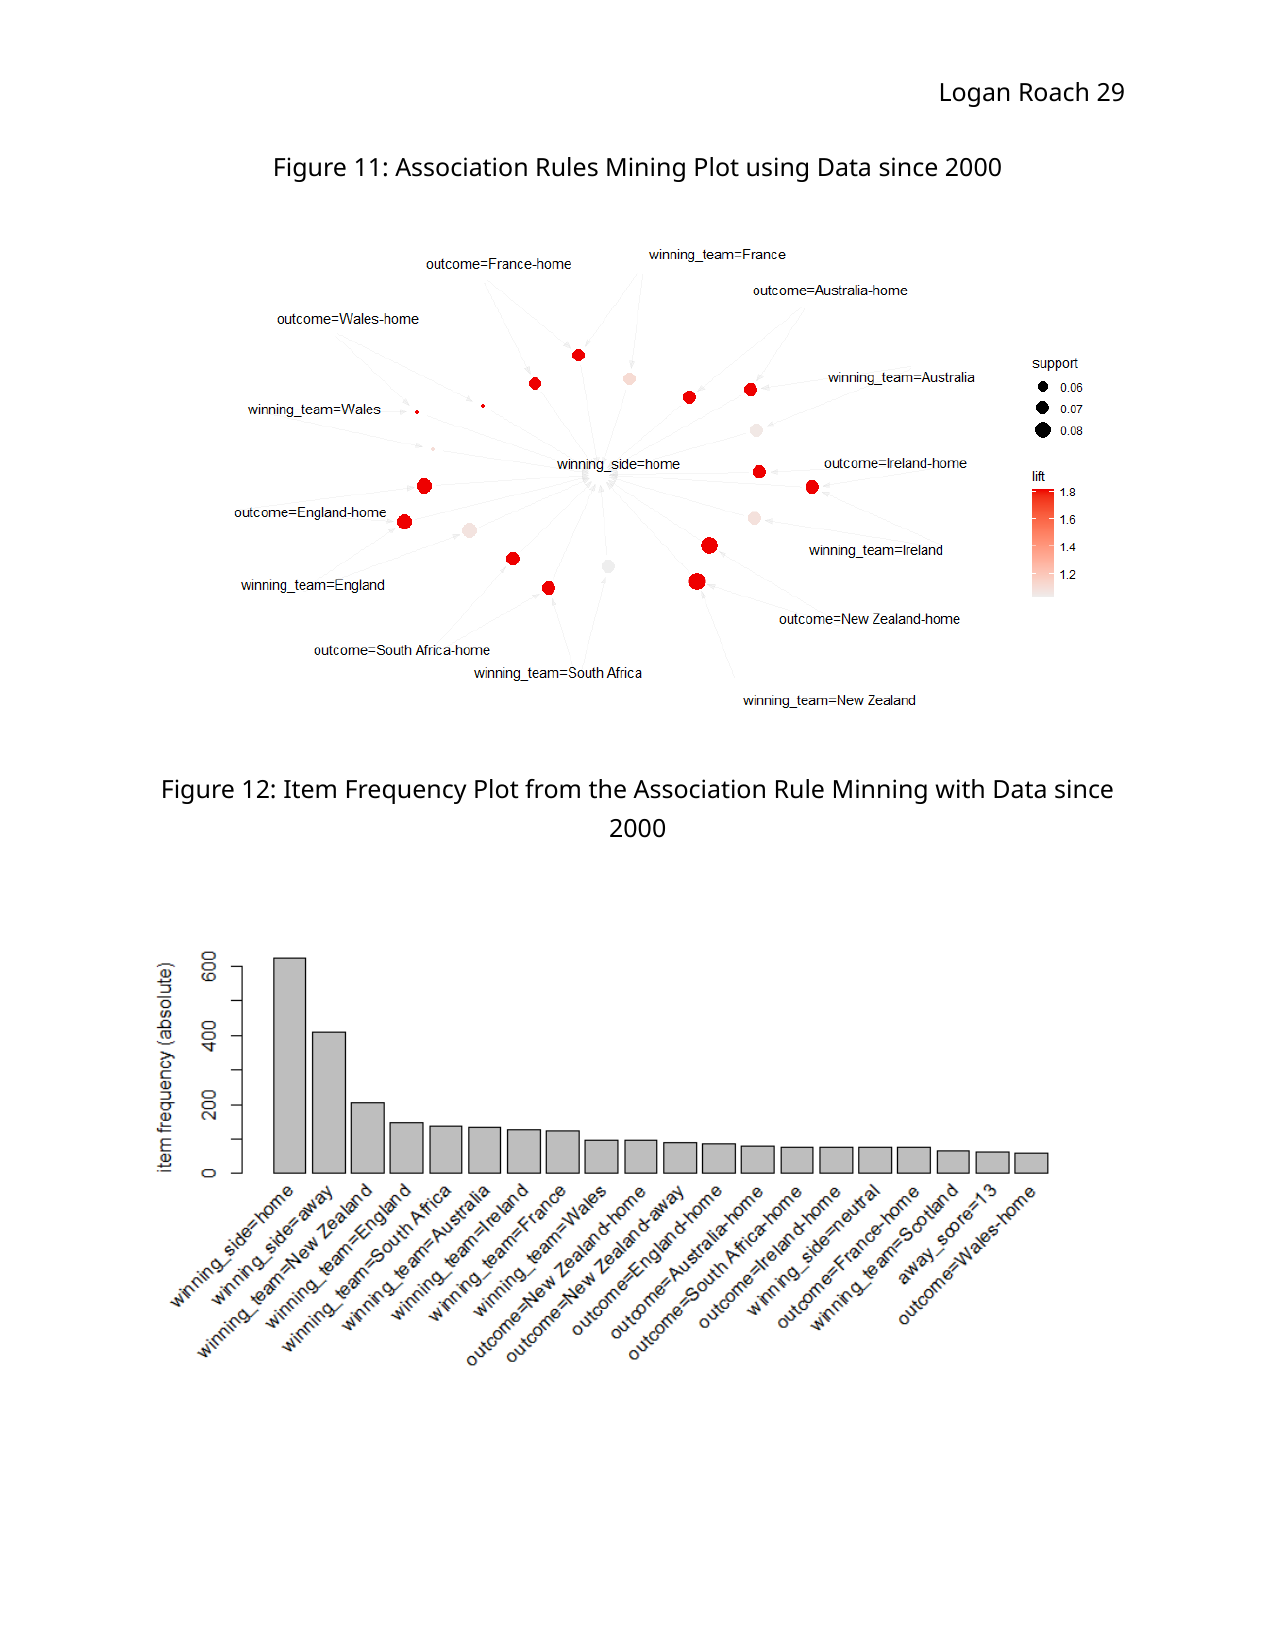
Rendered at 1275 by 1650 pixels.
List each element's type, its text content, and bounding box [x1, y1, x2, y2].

text Figure 12: Item Frequency Plot from the Association Rule Minning with Data since 2000 [150, 772, 1125, 845]
picture [150, 866, 1125, 1403]
picture [150, 205, 1125, 750]
text Figure 11: Association Rules Mining Plot using Data since 2000 [150, 150, 1125, 184]
